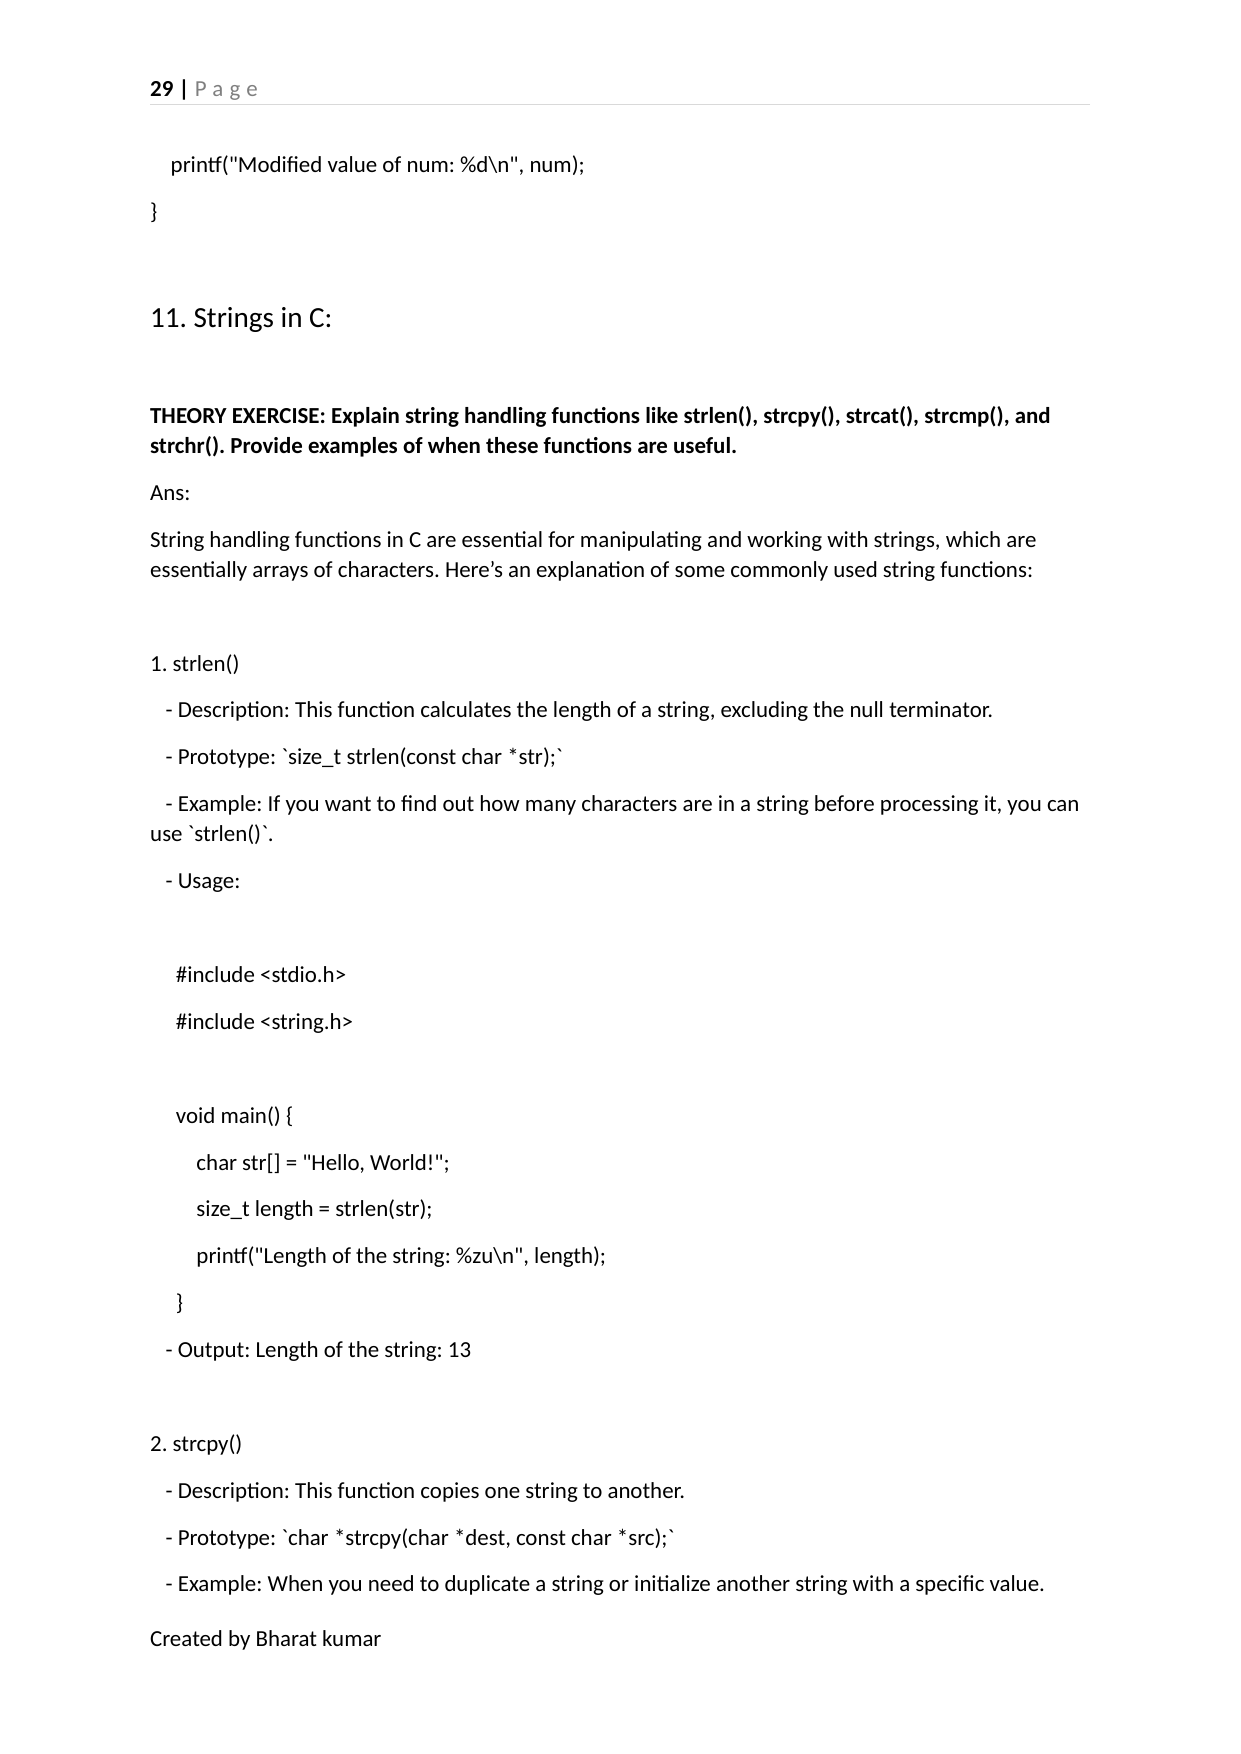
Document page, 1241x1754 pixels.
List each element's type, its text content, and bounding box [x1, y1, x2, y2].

text } [150, 1288, 1090, 1316]
text - Description: This function copies one string to another. [150, 1476, 1090, 1504]
text #include <string.h> [150, 1007, 1090, 1035]
text printf("Length of the string: %zu\n", length); [150, 1241, 1090, 1269]
text void main() { [150, 1101, 1090, 1129]
text printf("Modified value of num: %d\n", num); [150, 150, 1090, 178]
text 1. strlen() [150, 649, 1090, 677]
text - Description: This function calculates the length of a string, excluding the null terminator. [150, 696, 1090, 724]
text - Prototype: `size_t strlen(const char *str);` [150, 742, 1090, 771]
text #include <stdio.h> [150, 960, 1090, 988]
text String handling functions in C are essential for manipulating and working with strings, which are essentially arrays of characters. Here’s an explanation of some commonly used string functions: [150, 525, 1090, 583]
text 2. strcpy() [150, 1429, 1090, 1457]
text - Example: If you want to find out how many characters are in a string before processing it, you can use `strlen()`. [150, 789, 1090, 848]
text - Example: When you need to duplicate a string or initialize another string with a specific value. [150, 1569, 1090, 1598]
text THEORY EXERCISE: Explain string handling functions like strlen(), strcpy(), strcat(), strcmp(), and strchr(). Provide examples of when these functions are useful. [150, 401, 1090, 459]
text size_t length = strlen(str); [150, 1194, 1090, 1223]
text - Prototype: `char *strcpy(char *dest, const char *src);` [150, 1523, 1090, 1551]
text char str[] = "Hello, World!"; [150, 1148, 1090, 1176]
text Ans: [150, 478, 1090, 506]
text - Usage: [150, 866, 1090, 894]
text - Output: Length of the string: 13 [150, 1335, 1090, 1363]
text } [150, 197, 1090, 225]
text 11. Strings in C: [150, 299, 1090, 334]
